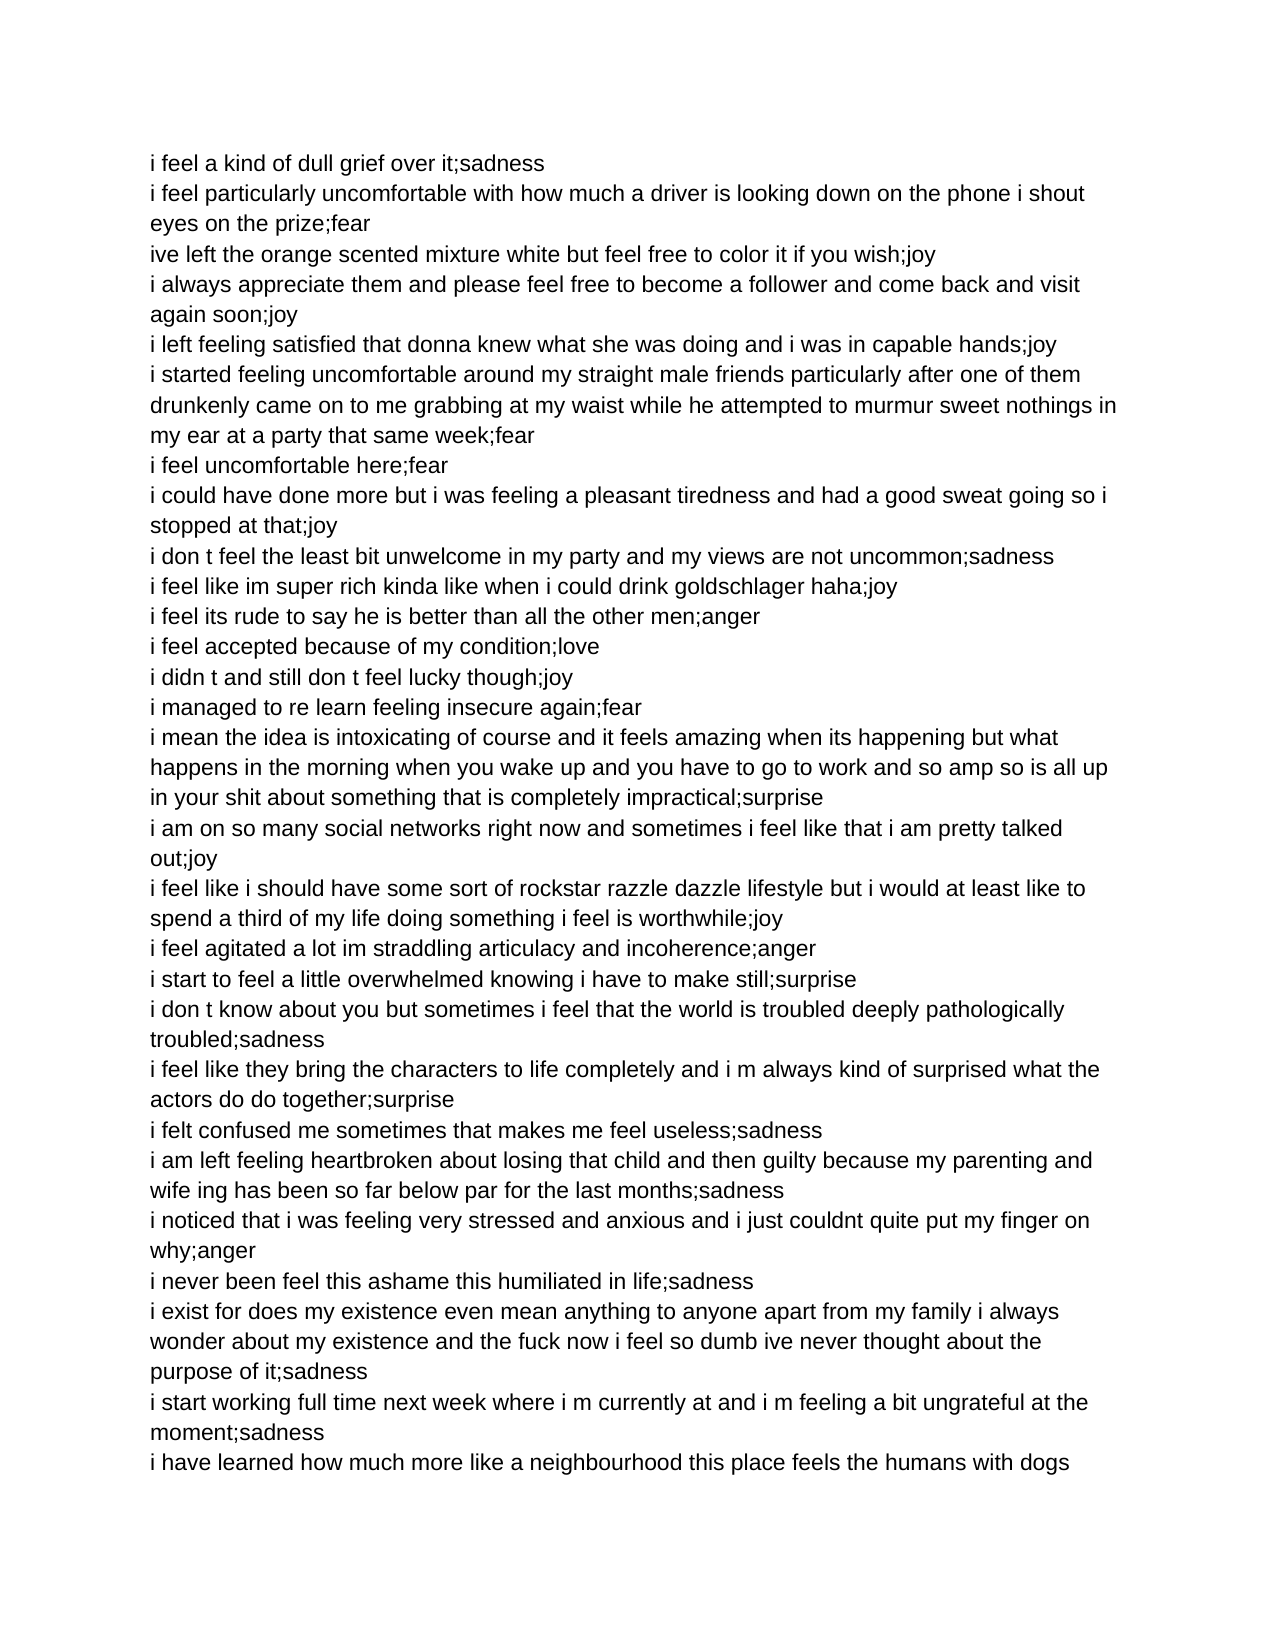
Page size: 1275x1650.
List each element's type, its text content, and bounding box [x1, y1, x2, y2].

text i feel agitated a lot im straddling articulacy and incoherence;anger [150, 935, 1125, 962]
text i feel like i should have some sort of rockstar razzle dazzle lifestyle but i would at least like to spend a third of my life doing something i feel is worthwhile;joy [150, 875, 1125, 932]
text i never been feel this ashame this humiliated in life;sadness [150, 1268, 1125, 1294]
text i start to feel a little overwhelmed knowing i have to make still;surprise [150, 966, 1125, 992]
text i noticed that i was feeling very stressed and anxious and i just couldnt quite put my finger on why;anger [150, 1207, 1125, 1264]
text i mean the idea is intoxicating of course and it feels amazing when its happening but what happens in the morning when you wake up and you have to go to work and so amp so is all up in your shit about something that is completely impractical;surprise [150, 724, 1125, 811]
text i am left feeling heartbroken about losing that child and then guilty because my parenting and wife ing has been so far below par for the last months;sadness [150, 1147, 1125, 1203]
text i am on so many social networks right now and sometimes i feel like that i am pretty talked out;joy [150, 814, 1125, 871]
text i feel accepted because of my condition;love [150, 633, 1125, 660]
text i felt confused me sometimes that makes me feel useless;sadness [150, 1117, 1125, 1143]
text i feel a kind of dull grief over it;sadness [150, 150, 1125, 176]
text i started feeling uncomfortable around my straight male friends particularly after one of them drunkenly came on to me grabbing at my waist while he attempted to murmur sweet nothings in my ear at a party that same week;fear [150, 361, 1125, 448]
text i feel like they bring the characters to life completely and i m always kind of surprised what the actors do do together;surprise [150, 1056, 1125, 1113]
text i feel uncomfortable here;fear [150, 452, 1125, 478]
text i managed to re learn feeling insecure again;fear [150, 694, 1125, 720]
text i feel particularly uncomfortable with how much a driver is looking down on the phone i shout eyes on the prize;fear [150, 180, 1125, 237]
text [150, 1449, 1125, 1475]
text i feel its rude to say he is better than all the other men;anger [150, 603, 1125, 629]
text i could have done more but i was feeling a pleasant tiredness and had a good sweat going so i stopped at that;joy [150, 482, 1125, 539]
text i exist for does my existence even mean anything to anyone apart from my family i always wonder about my existence and the fuck now i feel so dumb ive never thought about the purpose of it;sadness [150, 1298, 1125, 1385]
text ive left the orange scented mixture white but feel free to color it if you wish;joy [150, 241, 1125, 267]
text i don t feel the least bit unwelcome in my party and my views are not uncommon;sadness [150, 543, 1125, 569]
text i didn t and still don t feel lucky though;joy [150, 663, 1125, 690]
text i start working full time next week where i m currently at and i m feeling a bit ungrateful at the moment;sadness [150, 1388, 1125, 1445]
text i always appreciate them and please feel free to become a follower and come back and visit again soon;joy [150, 271, 1125, 327]
text i left feeling satisfied that donna knew what she was doing and i was in capable hands;joy [150, 331, 1125, 358]
text i don t know about you but sometimes i feel that the world is troubled deeply pathologically troubled;sadness [150, 996, 1125, 1052]
text i feel like im super rich kinda like when i could drink goldschlager haha;joy [150, 573, 1125, 599]
